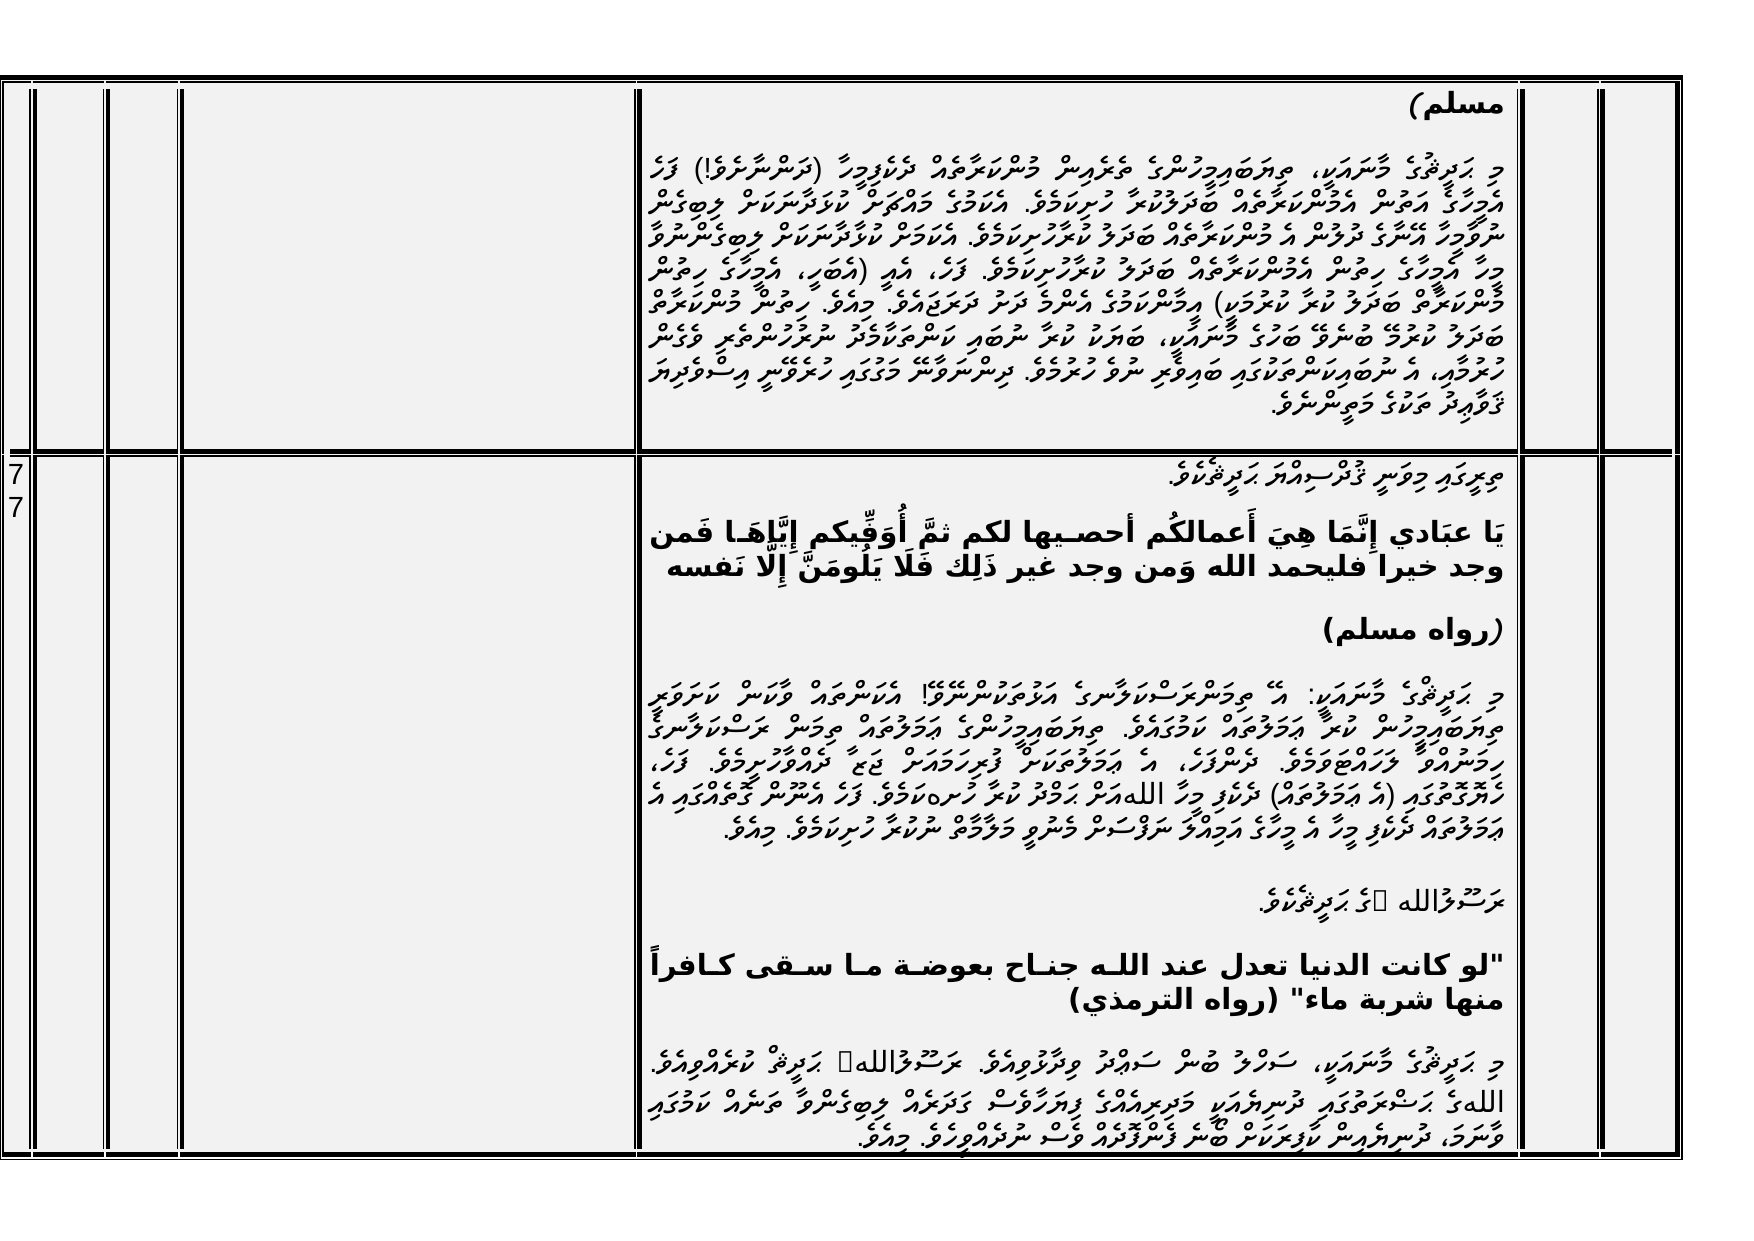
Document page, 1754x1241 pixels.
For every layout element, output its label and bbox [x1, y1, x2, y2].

table_cell [180, 449, 638, 1152]
table_cell [638, 80, 1521, 449]
table_cell [1601, 449, 1679, 1152]
table_cell [106, 449, 180, 1152]
table_cell [1521, 80, 1601, 449]
table_cell [1, 449, 33, 1152]
table_cell [638, 449, 1521, 1152]
table_cell [1, 80, 33, 449]
table_cell [1601, 83, 1675, 449]
table_cell [180, 80, 638, 449]
table_cell [33, 449, 106, 1152]
table_cell [33, 80, 106, 449]
table_cell [1521, 449, 1601, 1152]
table_cell [106, 80, 180, 449]
